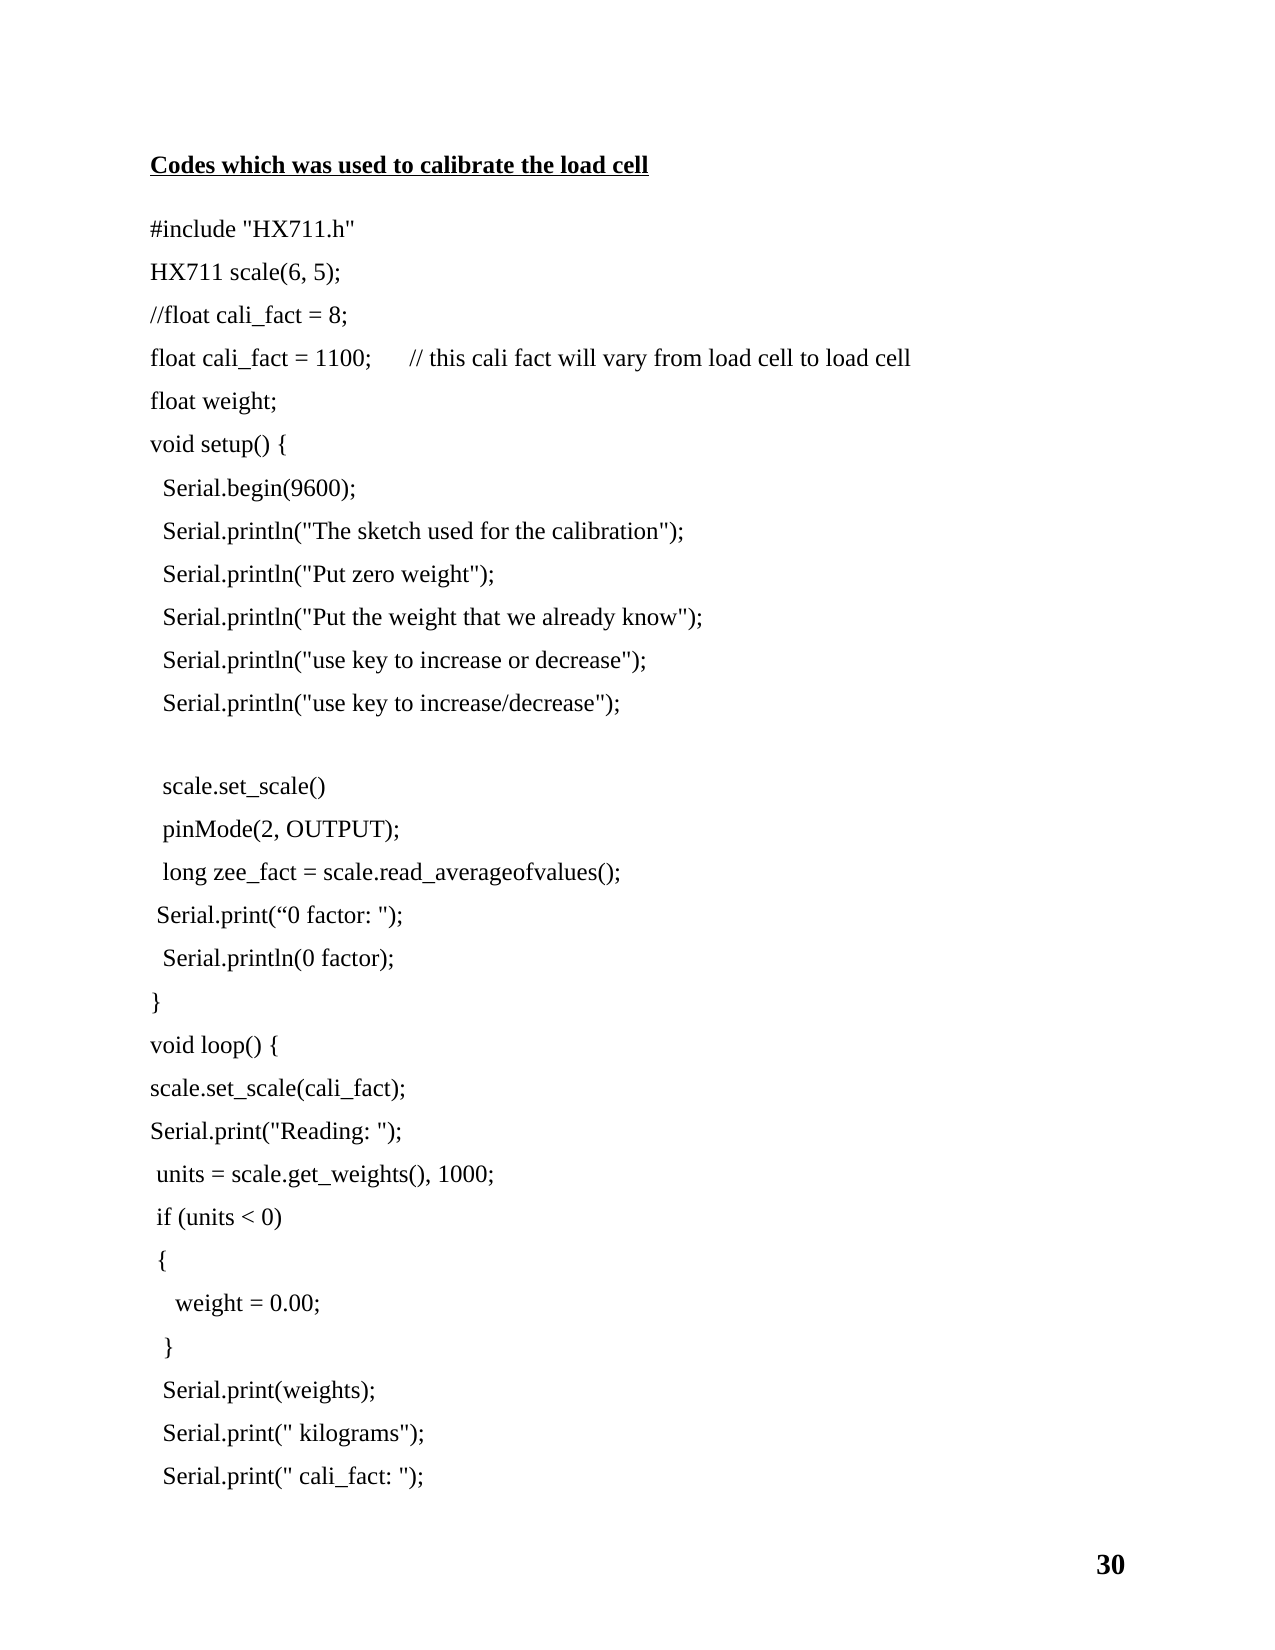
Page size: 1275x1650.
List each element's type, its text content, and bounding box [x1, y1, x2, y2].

text Serial.println("Put the weight that we already know"); [150, 602, 1125, 631]
text weight = 0.00; [150, 1288, 1125, 1317]
text Serial.print(" cali_fact: "); [150, 1461, 1125, 1490]
text float weight; [150, 386, 1125, 415]
text Serial.println("use key to increase or decrease"); [150, 645, 1125, 674]
text HX711 scale(6, 5); [150, 257, 1125, 286]
text Codes which was used to calibrate the load cell [150, 150, 1125, 179]
text units = scale.get_weights(), 1000; [150, 1159, 1125, 1188]
text Serial.println("use key to increase/decrease"); [150, 688, 1125, 717]
text void setup() { [150, 429, 1125, 458]
text Serial.println("The sketch used for the calibration"); [150, 516, 1125, 544]
text scale.set_scale() [150, 771, 1125, 800]
text { [150, 1245, 1125, 1274]
text Serial.print(" kilograms"); [150, 1418, 1125, 1447]
text } [150, 1332, 1125, 1360]
text Serial.println("Put zero weight"); [150, 559, 1125, 588]
text Serial.print(weights); [150, 1375, 1125, 1403]
text } [150, 987, 1125, 1015]
text Serial.println(0 factor); [150, 943, 1125, 972]
text scale.set_scale(cali_fact); [150, 1073, 1125, 1102]
text if (units < 0) [150, 1202, 1125, 1231]
text Serial.begin(9600); [150, 473, 1125, 501]
text Serial.print(“0 factor: "); [150, 900, 1125, 929]
text float cali_fact = 1100; // this cali fact will vary from load cell to load cell [150, 343, 1125, 372]
text Serial.print("Reading: "); [150, 1116, 1125, 1145]
text //float cali_fact = 8; [150, 300, 1125, 329]
text #include "HX711.h" [150, 214, 1125, 243]
text pinMode(2, OUTPUT); [150, 814, 1125, 843]
text long zee_fact = scale.read_averageofvalues(); [150, 857, 1125, 886]
text void loop() { [150, 1030, 1125, 1058]
